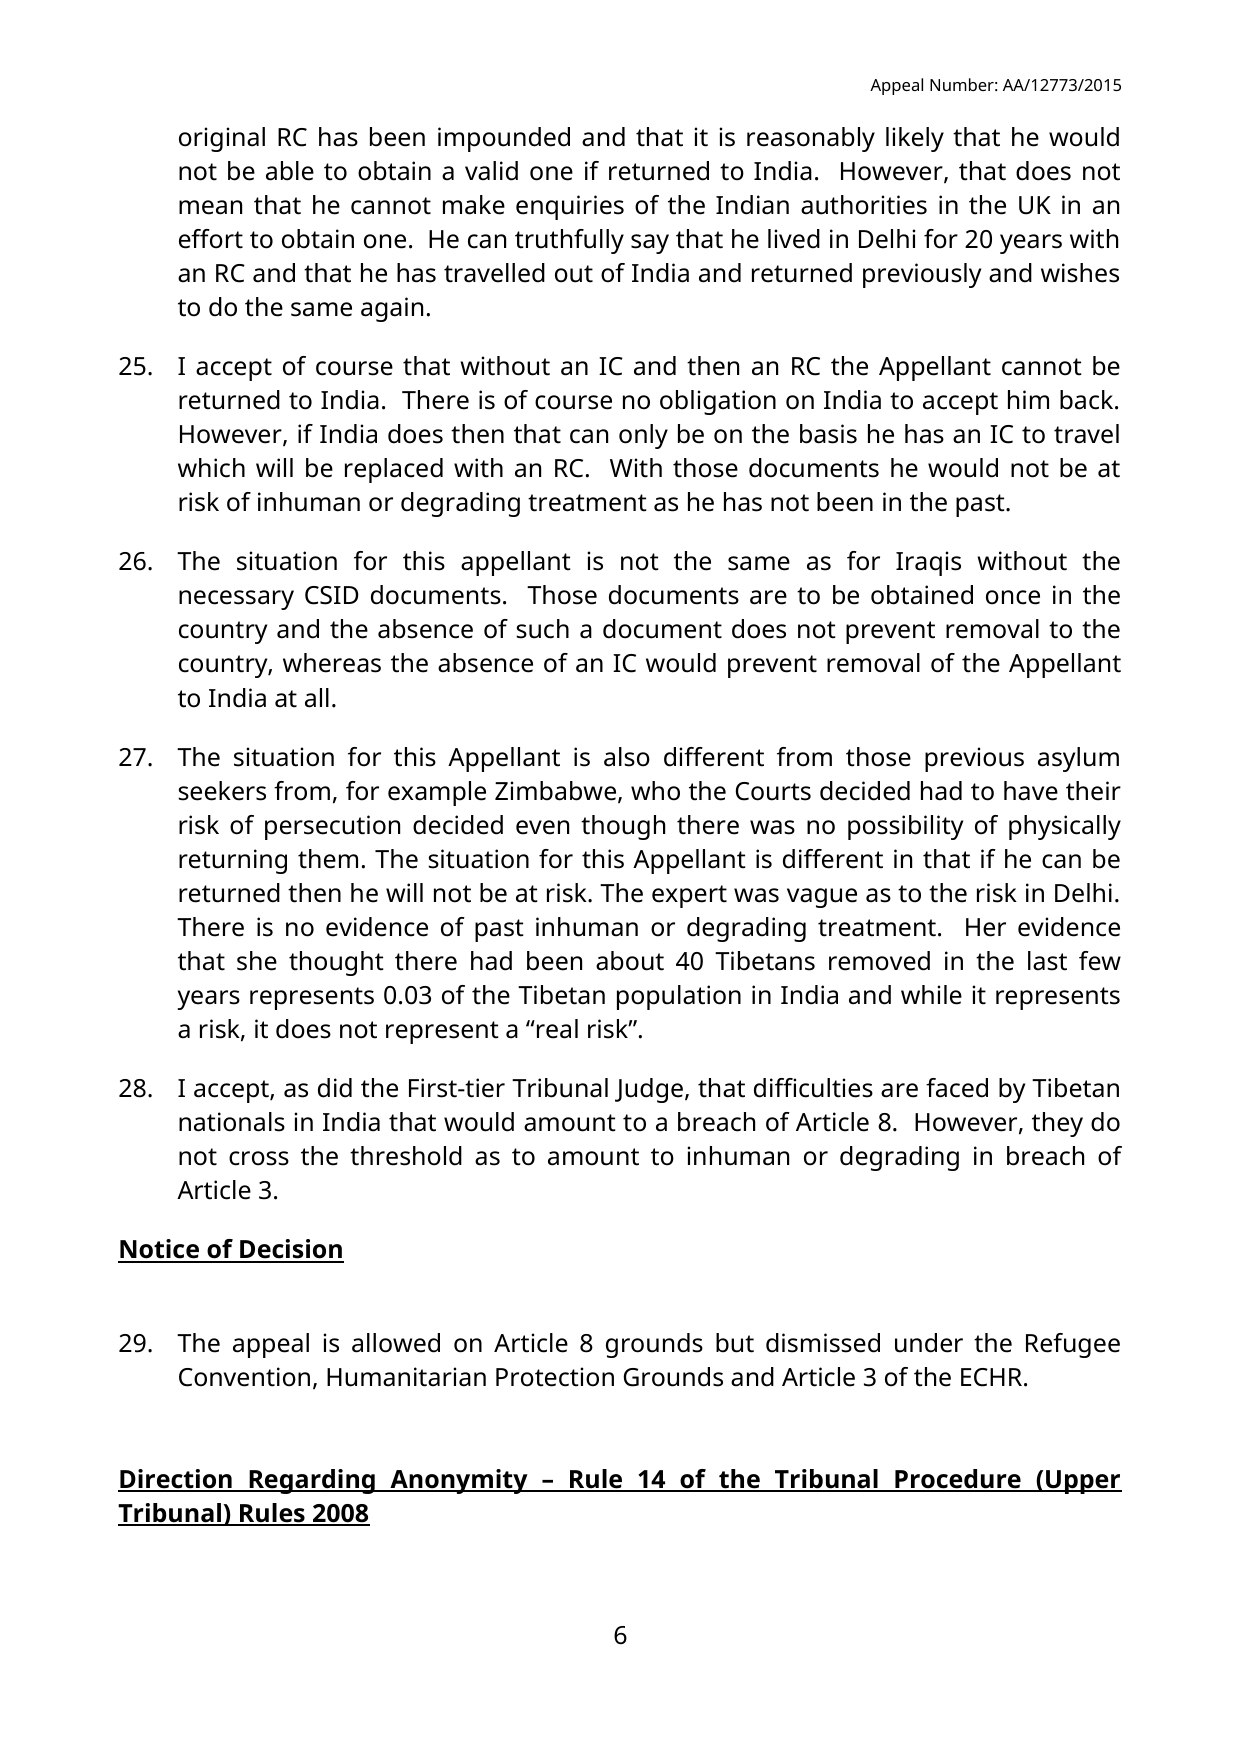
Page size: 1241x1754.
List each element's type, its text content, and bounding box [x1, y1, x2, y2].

list I accept, as did the First-tier Tribunal Judge, that difficulties are faced by Tibetan nationals in India that would amount to a breach of Article 8. However, they do not cross the threshold as to amount to inhuman or degrading in breach of Article 3. [118, 1071, 1122, 1207]
text Notice of Decision [118, 1232, 1122, 1266]
text Direction Regarding Anonymity – Rule 14 of the Tribunal Procedure (Upper Tribunal) Rules 2008 [118, 1461, 1122, 1490]
list The appeal is allowed on Article 8 grounds but dismissed under the Refugee Convention, Humanitarian Protection Grounds and Article 3 of the ECHR. [118, 1325, 1122, 1393]
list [118, 119, 1122, 324]
list I accept of course that without an IC and then an RC the Appellant cannot be returned to India. There is of course no obligation on India to accept him back. However, if India does then that can only be on the basis he has an IC to travel which will be replaced with an RC. With those documents he would not be at risk of inhuman or degrading treatment as he has not been in the past. [118, 349, 1122, 519]
list The situation for this appellant is not the same as for Iraqis without the necessary CSID documents. Those documents are to be obtained once in the country and the absence of such a document does not prevent removal to the country, whereas the absence of an IC would prevent removal of the Appellant to India at all. [118, 544, 1122, 714]
text Direction Regarding Anonymity – Rule 14 of the Tribunal Procedure (Upper Tribunal) Rules 2008 [118, 1492, 1122, 1529]
list The situation for this Appellant is also different from those previous asylum seekers from, for example Zimbabwe, who the Courts decided had to have their risk of persecution decided even though there was no possibility of physically returning them. The situation for this Appellant is different in that if he can be returned then he will not be at risk. The expert was vague as to the risk in Delhi. There is no evidence of past inhuman or degrading treatment. Her evidence that she thought there had been about 40 Tibetans removed in the last few years represents 0.03 of the Tibetan population in India and while it represents a risk, it does not represent a “real risk”. [118, 739, 1122, 1046]
